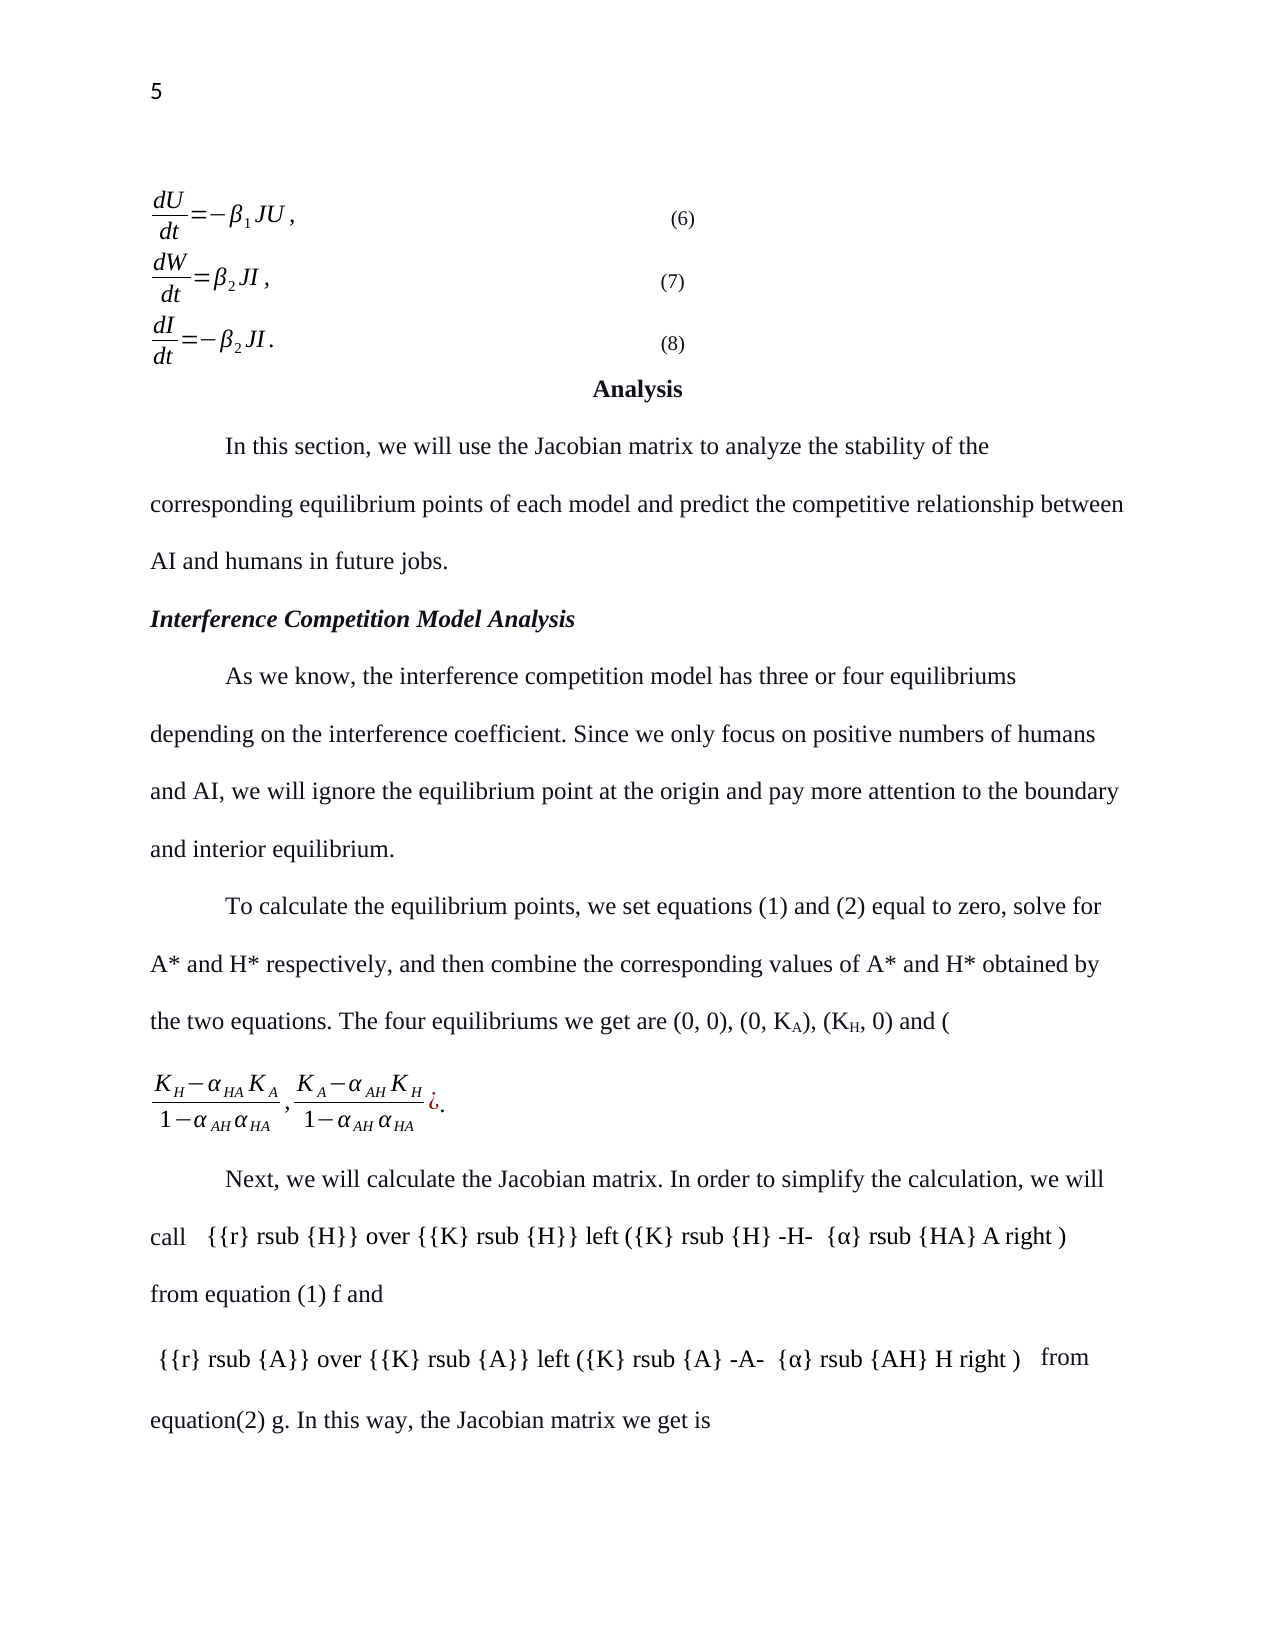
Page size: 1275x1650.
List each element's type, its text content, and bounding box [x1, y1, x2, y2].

text In this section, we will use the Jacobian matrix to analyze the stability of the corresponding equilibrium points of each model and predict the competitive relationship between AI and humans in future jobs. [150, 431, 1125, 575]
text (8) [150, 311, 1125, 370]
text Next, we will calculate the Jacobian matrix. In order to simplify the calculation, we will call from equation (1) f and from equation(2) g. In this way, the Jacobian matrix we get is [150, 1164, 1125, 1434]
text Analysis [150, 374, 1125, 403]
text To calculate the equilibrium points, we set equations (1) and (2) equal to zero, solve for A* and H* respectively, and then combine the corresponding values of A* and H* obtained by the two equations. The four equilibriums we get are (0, 0), (0, KA), (KH, 0) and (. [150, 891, 1125, 1136]
text (7) [150, 249, 1125, 308]
text (6) [150, 186, 1125, 245]
text Interference Competition Model Analysis [150, 604, 1125, 633]
text As we know, the interference competition model has three or four equilibriums depending on the interference coefficient. Since we only focus on positive numbers of humans and AI, we will ignore the equilibrium point at the origin and pay more attention to the boundary and interior equilibrium. [150, 661, 1125, 863]
